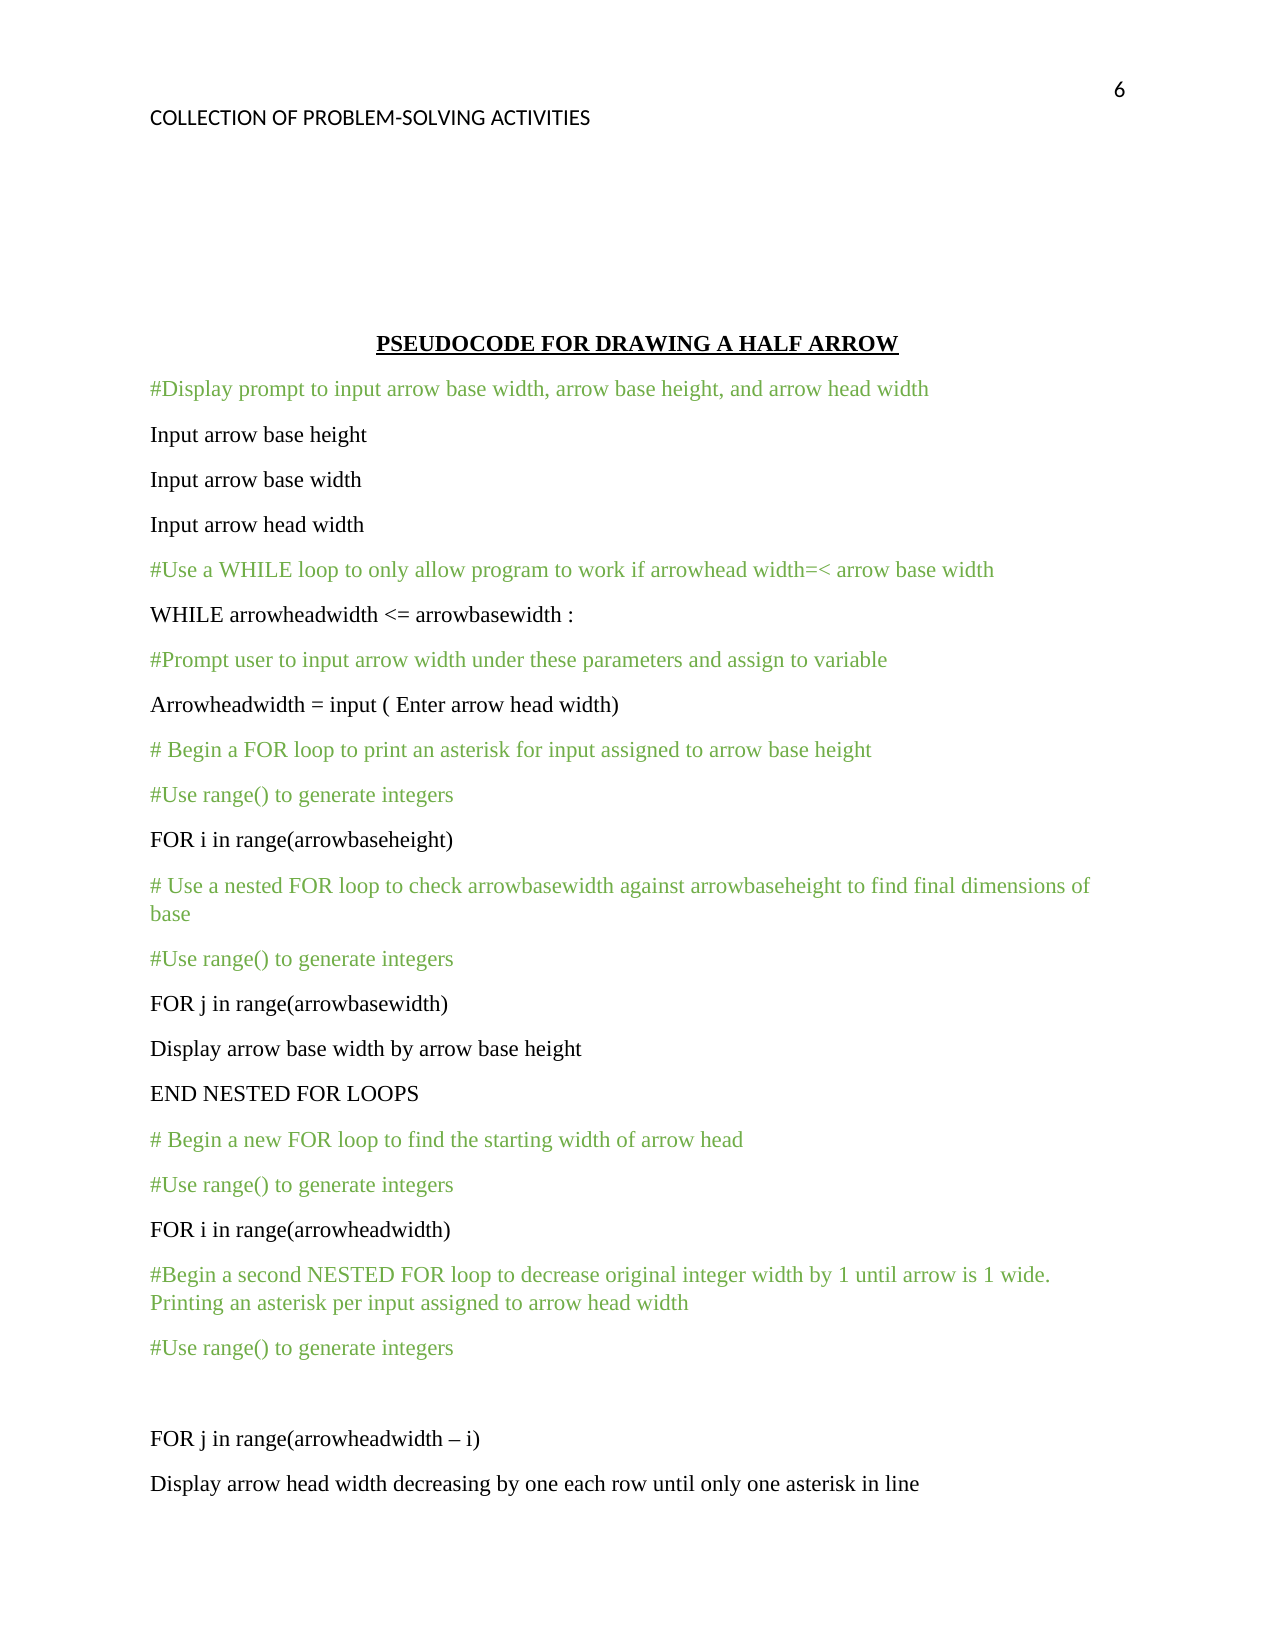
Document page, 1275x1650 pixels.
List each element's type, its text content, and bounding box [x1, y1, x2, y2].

text Input arrow head width [150, 511, 1125, 537]
text # Use a nested FOR loop to check arrowbasewidth against arrowbaseheight to find final dimensions of base [150, 872, 1125, 926]
text #Use range() to generate integers [150, 945, 1125, 972]
text #Use range() to generate integers [150, 1171, 1125, 1197]
text #Begin a second NESTED FOR loop to decrease original integer width by 1 until arrow is 1 wide. Printing an asterisk per input assigned to arrow head width [150, 1261, 1125, 1316]
text Input arrow base height [150, 421, 1125, 447]
text #Use range() to generate integers [150, 1334, 1125, 1361]
text #Display prompt to input arrow base width, arrow base height, and arrow head width [150, 376, 1125, 402]
text Arrowheadwidth = input ( Enter arrow head width) [150, 691, 1125, 718]
text Input arrow base width [150, 466, 1125, 492]
text Display arrow base width by arrow base height [150, 1035, 1125, 1062]
text FOR j in range(arrowheadwidth – i) [150, 1425, 1125, 1451]
text END NESTED FOR LOOPS [150, 1081, 1125, 1107]
text #Prompt user to input arrow width under these parameters and assign to variable [150, 646, 1125, 672]
text FOR j in range(arrowbasewidth) [150, 990, 1125, 1017]
text # Begin a FOR loop to print an asterisk for input assigned to arrow base height [150, 736, 1125, 763]
text #Use range() to generate integers [150, 781, 1125, 808]
text # Begin a new FOR loop to find the starting width of arrow head [150, 1126, 1125, 1152]
text FOR i in range(arrowheadwidth) [150, 1216, 1125, 1242]
text FOR i in range(arrowbaseheight) [150, 827, 1125, 853]
text PSEUDOCODE FOR DRAWING A HALF ARROW [150, 330, 1125, 357]
text #Use a WHILE loop to only allow program to work if arrowhead width=< arrow base width [150, 556, 1125, 582]
text WHILE arrowheadwidth <= arrowbasewidth : [150, 601, 1125, 627]
text Display arrow head width decreasing by one each row until only one asterisk in line [150, 1470, 1125, 1496]
